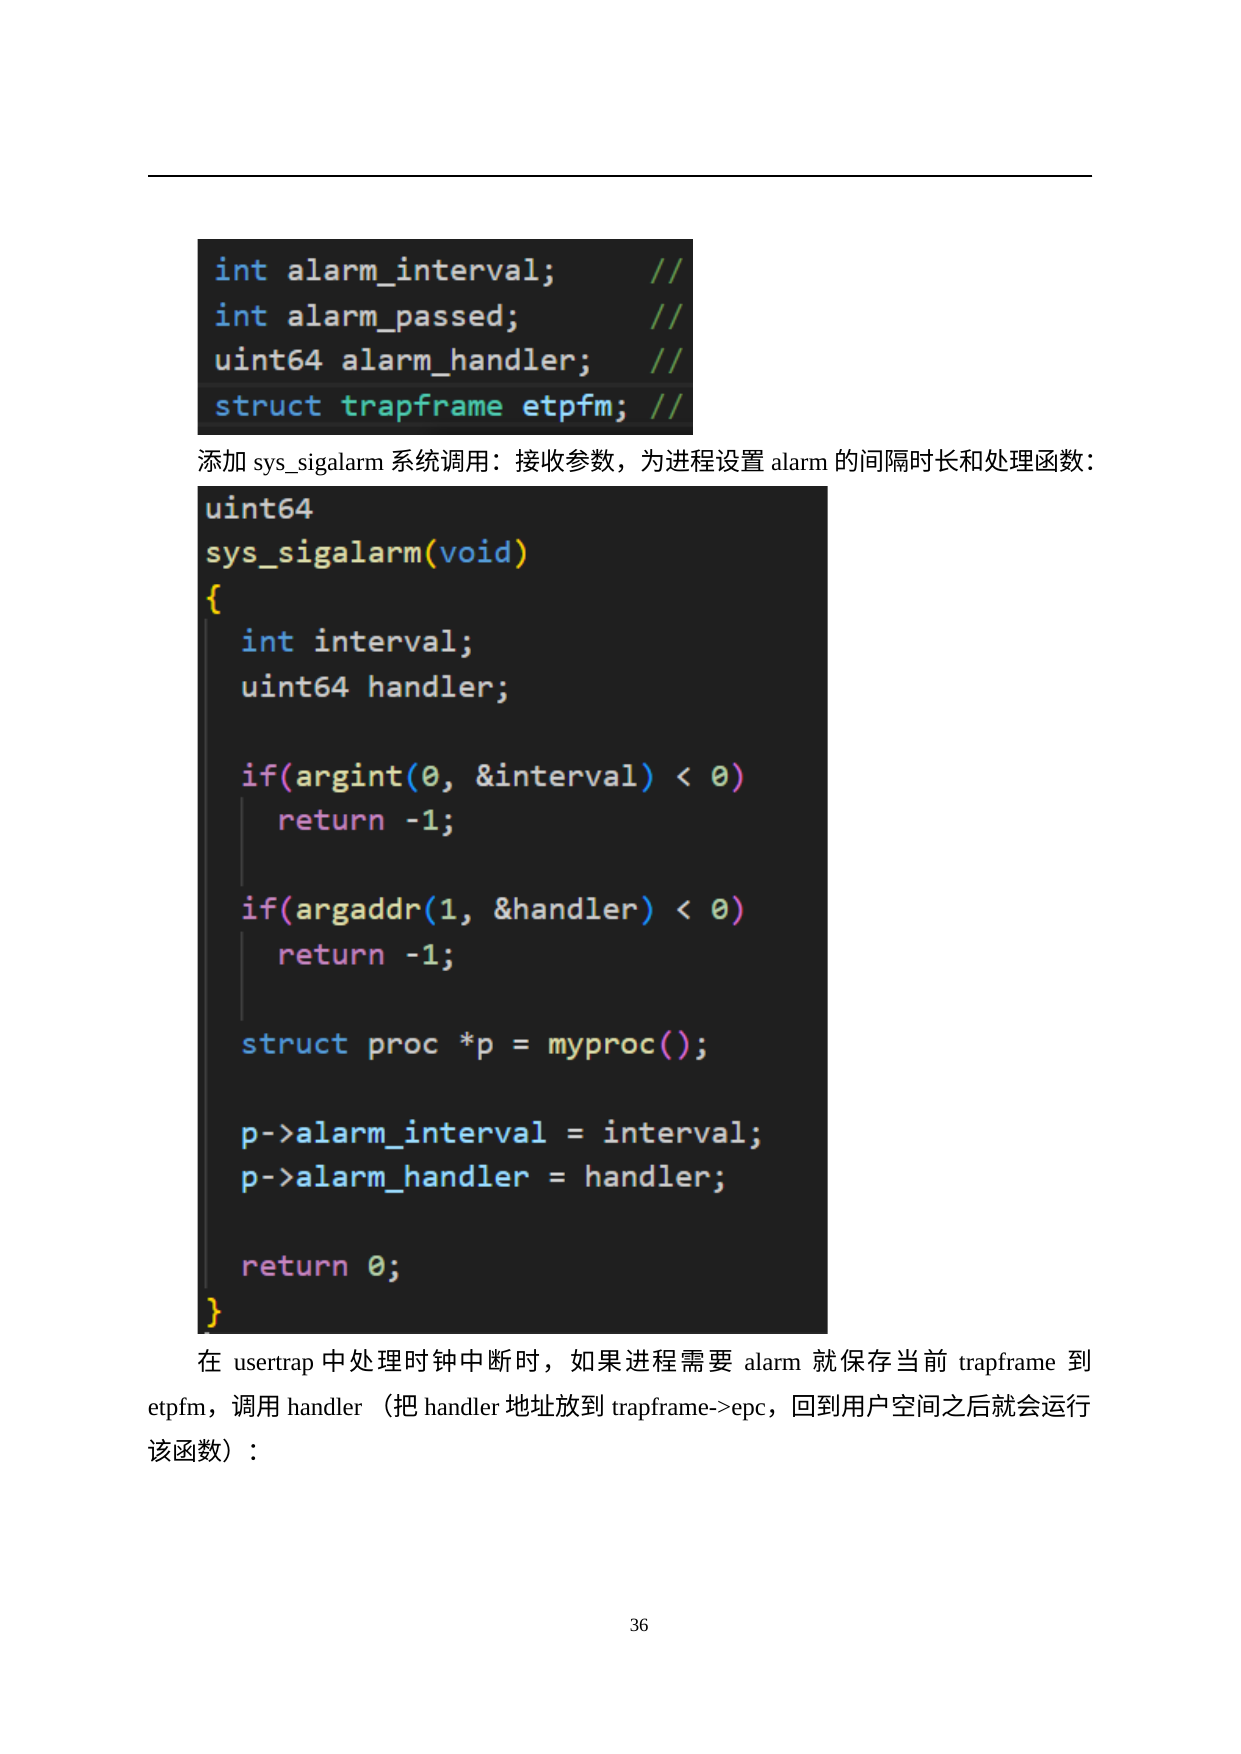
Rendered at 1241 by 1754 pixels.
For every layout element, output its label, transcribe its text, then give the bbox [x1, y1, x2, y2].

text 添加 sys_sigalarm 系统调用：接收参数，为进程设置 alarm 的间隔时长和处理函数： [148, 442, 1092, 478]
picture [197, 239, 693, 435]
picture [197, 486, 828, 1334]
text 在 usertrap中处理时钟中断时，如果进程需要 alarm 就保存当前 trapframe 到 etpfm，调用 handler （把 handler 地址放到 trapframe->epc，回到用户空间之后就会运行该函数）： [148, 1341, 1092, 1468]
